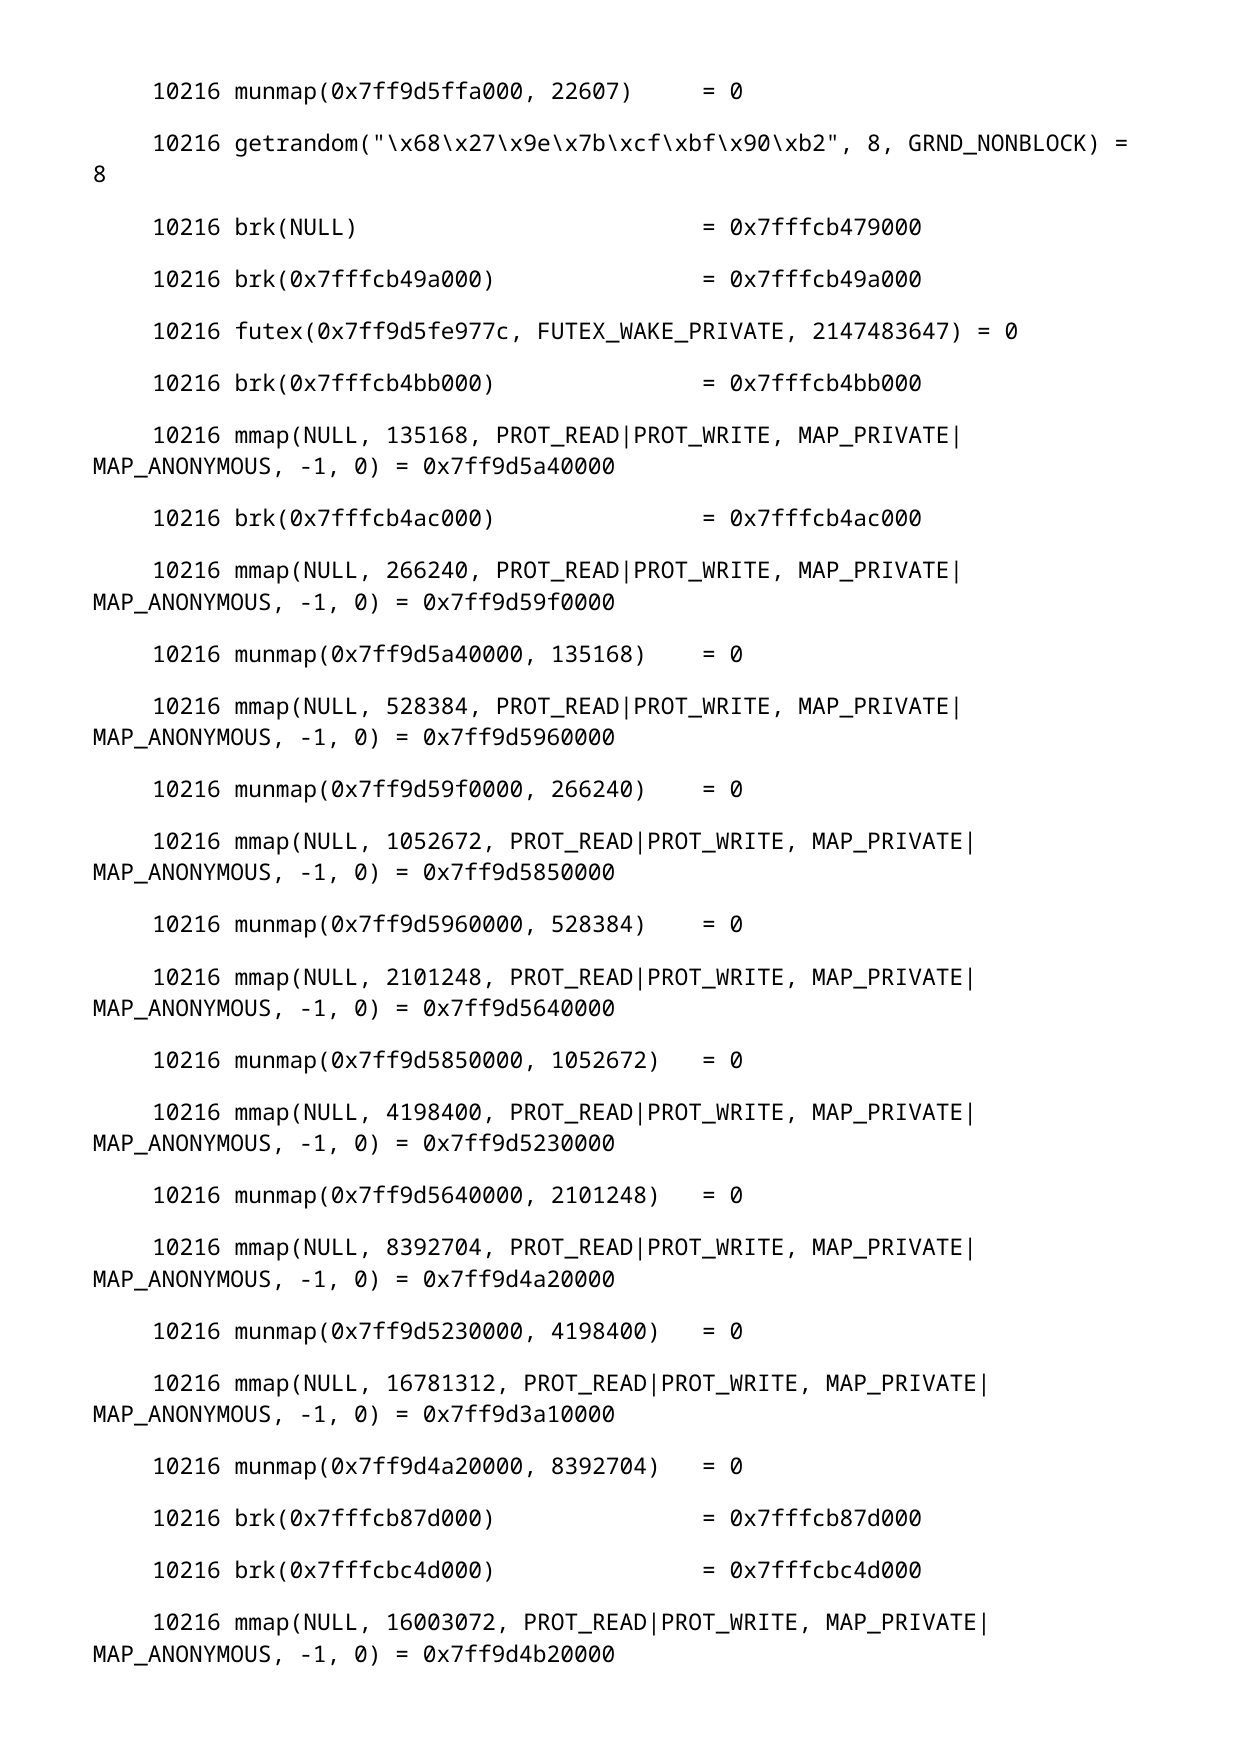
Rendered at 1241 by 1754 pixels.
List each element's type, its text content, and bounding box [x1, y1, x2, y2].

text 10216 mmap(NULL, 135168, PROT_READ|PROT_WRITE, MAP_PRIVATE|MAP_ANONYMOUS, -1, 0) = 0x7ff9d5a40000 [93, 419, 1147, 481]
text 10216 mmap(NULL, 4198400, PROT_READ|PROT_WRITE, MAP_PRIVATE|MAP_ANONYMOUS, -1, 0) = 0x7ff9d5230000 [93, 1096, 1147, 1158]
text 10216 mmap(NULL, 8392704, PROT_READ|PROT_WRITE, MAP_PRIVATE|MAP_ANONYMOUS, -1, 0) = 0x7ff9d4a20000 [93, 1231, 1147, 1294]
text 10216 munmap(0x7ff9d4a20000, 8392704) = 0 [93, 1450, 1147, 1481]
text 10216 brk(0x7fffcb87d000) = 0x7fffcb87d000 [93, 1502, 1147, 1533]
text 10216 munmap(0x7ff9d59f0000, 266240) = 0 [93, 773, 1147, 804]
text 10216 brk(0x7fffcb4ac000) = 0x7fffcb4ac000 [93, 502, 1147, 533]
text 10216 mmap(NULL, 16003072, PROT_READ|PROT_WRITE, MAP_PRIVATE|MAP_ANONYMOUS, -1, 0) = 0x7ff9d4b20000 [93, 1606, 1147, 1669]
text 10216 brk(0x7fffcb4bb000) = 0x7fffcb4bb000 [93, 367, 1147, 398]
text 10216 munmap(0x7ff9d5960000, 528384) = 0 [93, 908, 1147, 939]
text 10216 mmap(NULL, 528384, PROT_READ|PROT_WRITE, MAP_PRIVATE|MAP_ANONYMOUS, -1, 0) = 0x7ff9d5960000 [93, 689, 1147, 752]
text 10216 getrandom("\x68\x27\x9e\x7b\xcf\xbf\x90\xb2", 8, GRND_NONBLOCK) = 8 [93, 127, 1147, 189]
text 10216 munmap(0x7ff9d5640000, 2101248) = 0 [93, 1179, 1147, 1210]
text 10216 brk(0x7fffcbc4d000) = 0x7fffcbc4d000 [93, 1554, 1147, 1585]
text 10216 munmap(0x7ff9d5a40000, 135168) = 0 [93, 637, 1147, 669]
text 10216 munmap(0x7ff9d5230000, 4198400) = 0 [93, 1314, 1147, 1346]
text 10216 mmap(NULL, 1052672, PROT_READ|PROT_WRITE, MAP_PRIVATE|MAP_ANONYMOUS, -1, 0) = 0x7ff9d5850000 [93, 825, 1147, 887]
text 10216 munmap(0x7ff9d5ffa000, 22607) = 0 [93, 75, 1147, 106]
text 10216 mmap(NULL, 16781312, PROT_READ|PROT_WRITE, MAP_PRIVATE|MAP_ANONYMOUS, -1, 0) = 0x7ff9d3a10000 [93, 1367, 1147, 1429]
text 10216 brk(0x7fffcb49a000) = 0x7fffcb49a000 [93, 262, 1147, 294]
text 10216 mmap(NULL, 2101248, PROT_READ|PROT_WRITE, MAP_PRIVATE|MAP_ANONYMOUS, -1, 0) = 0x7ff9d5640000 [93, 960, 1147, 1023]
text 10216 munmap(0x7ff9d5850000, 1052672) = 0 [93, 1044, 1147, 1075]
text 10216 brk(NULL) = 0x7fffcb479000 [93, 210, 1147, 242]
text 10216 futex(0x7ff9d5fe977c, FUTEX_WAKE_PRIVATE, 2147483647) = 0 [93, 314, 1147, 346]
text 10216 mmap(NULL, 266240, PROT_READ|PROT_WRITE, MAP_PRIVATE|MAP_ANONYMOUS, -1, 0) = 0x7ff9d59f0000 [93, 554, 1147, 617]
